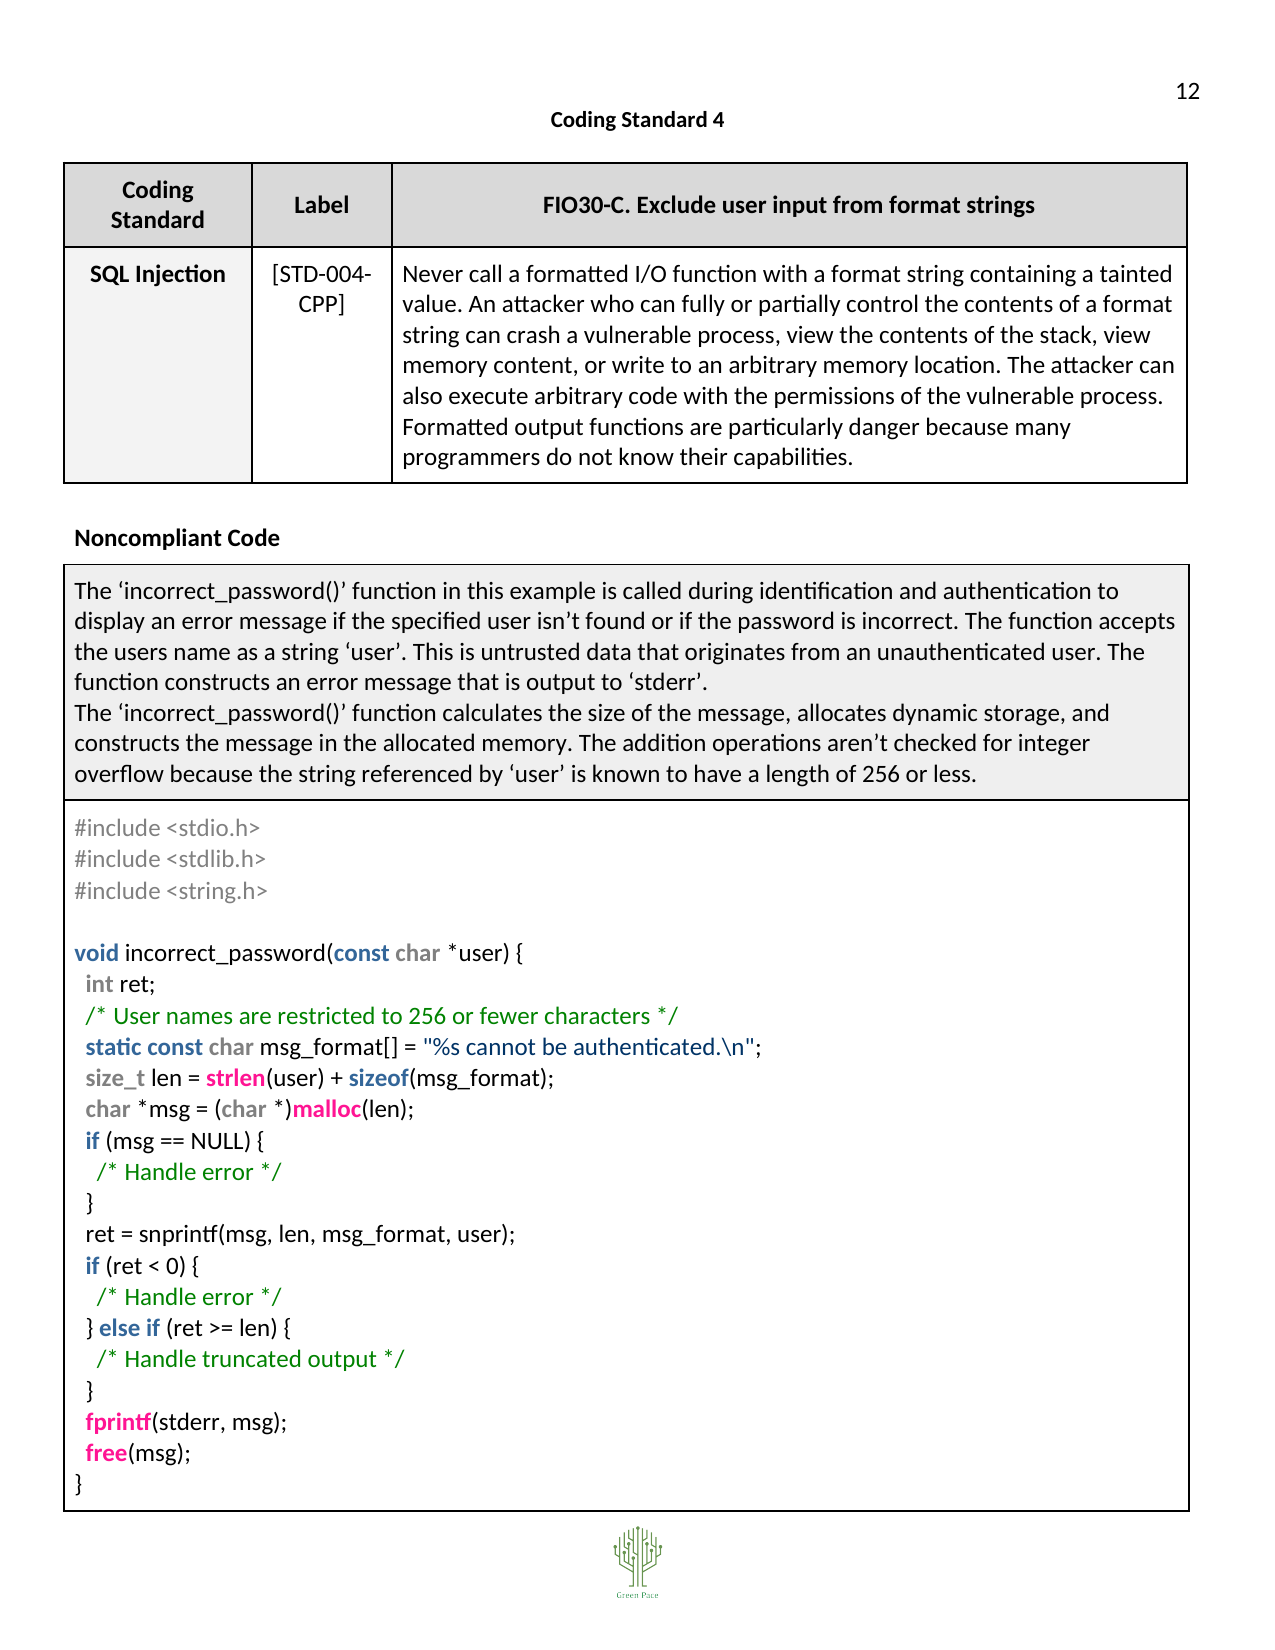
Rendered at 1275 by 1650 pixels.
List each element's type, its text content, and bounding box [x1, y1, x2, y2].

table_header Coding Standard [65, 164, 251, 246]
picture [605, 1521, 670, 1606]
table_cell The ‘incorrect_password()’ function in this example is called during identification and authentication to display an error message if the specified user isn’t found or if the password is incorrect. The function accepts the users name as a string ‘user’. This is untrusted data that originates from an unauthenticated user. The function constructs an error message that is output to ‘stderr’. The ‘incorrect_password()’ function calculates the size of the message, allocates dynamic storage, and constructs the message in the allocated memory. The addition operations aren’t checked for integer overflow because the string referenced by ‘user’ is known to have a length of 256 or less. [65, 565, 1188, 799]
table_header Noncompliant Code [64, 512, 1189, 563]
table_cell Never call a formatted I/O function with a format string containing a tainted value. An attacker who can fully or partially control the contents of a format string can crash a vulnerable process, view the contents of the stack, view memory content, or write to an arbitrary memory location. The attacker can also execute arbitrary code with the permissions of the vulnerable process. Formatted output functions are particularly danger because many programmers do not know their capabilities. [393, 248, 1186, 482]
table_cell SQL Injection [65, 248, 251, 482]
subtitle Coding Standard 4 [75, 106, 1200, 133]
table_cell [STD-004-CPP] [253, 248, 391, 482]
table_header FIO30-C. Exclude user input from format strings [393, 164, 1186, 246]
table_header Label [253, 164, 391, 246]
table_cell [65, 801, 1188, 1509]
